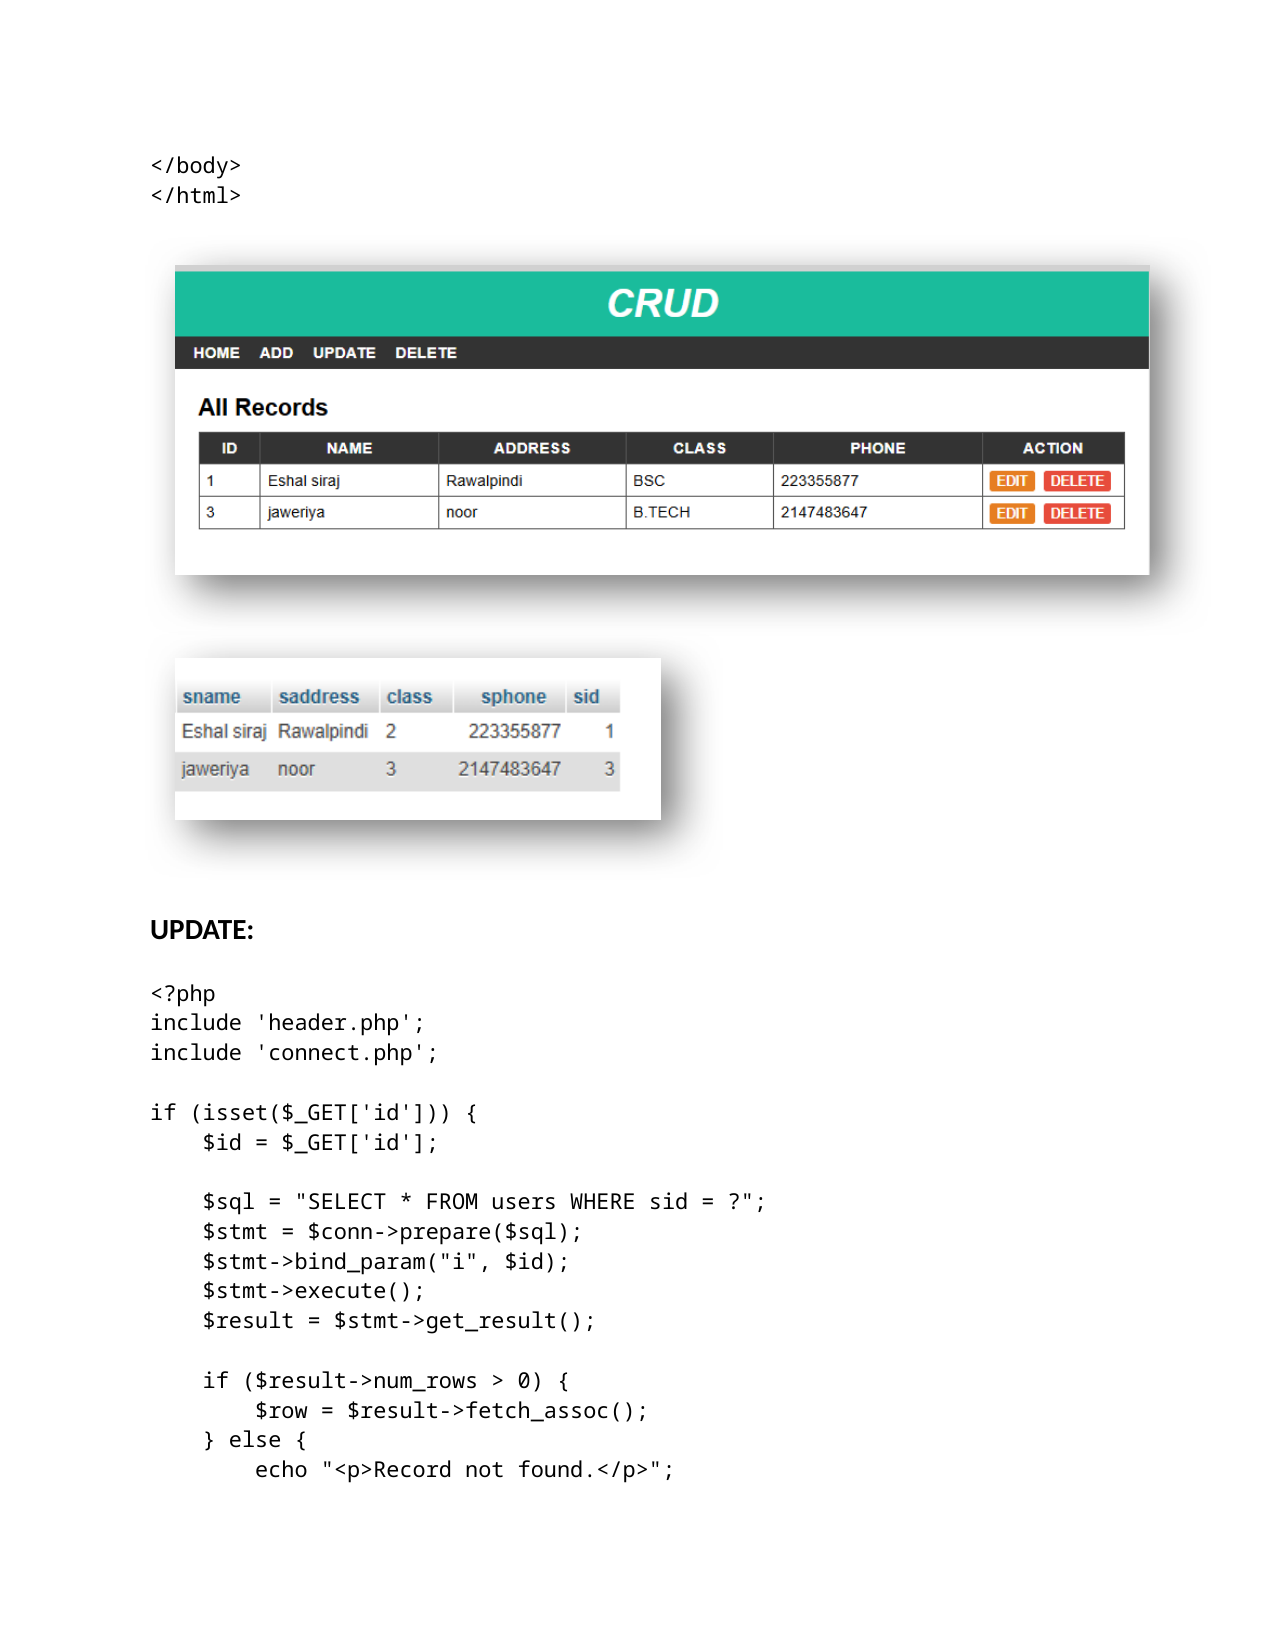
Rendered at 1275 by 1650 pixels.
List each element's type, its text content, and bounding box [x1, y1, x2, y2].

picture [175, 658, 661, 820]
text $stmt = $conn->prepare($sql); [150, 1216, 1125, 1246]
text </body> [150, 150, 1125, 180]
text if (isset($_GET['id'])) { [150, 1097, 1125, 1127]
text } else { [150, 1424, 1125, 1454]
text echo "<p>Record not found.</p>"; [150, 1454, 1125, 1484]
text $sql = "SELECT * FROM users WHERE sid = ?"; [150, 1186, 1125, 1216]
text include 'connect.php'; [150, 1037, 1125, 1067]
text $id = $_GET['id']; [150, 1127, 1125, 1156]
text <?php [150, 978, 1125, 1007]
text $row = $result->fetch_assoc(); [150, 1395, 1125, 1424]
text UPDATE: [150, 911, 1125, 947]
text if ($result->num_rows > 0) { [150, 1365, 1125, 1395]
text $stmt->execute(); [150, 1276, 1125, 1305]
text $stmt->bind_param("i", $id); [150, 1246, 1125, 1276]
text include 'header.php'; [150, 1007, 1125, 1037]
text $result = $stmt->get_result(); [150, 1305, 1125, 1335]
picture [175, 265, 1150, 575]
text </html> [150, 180, 1125, 209]
